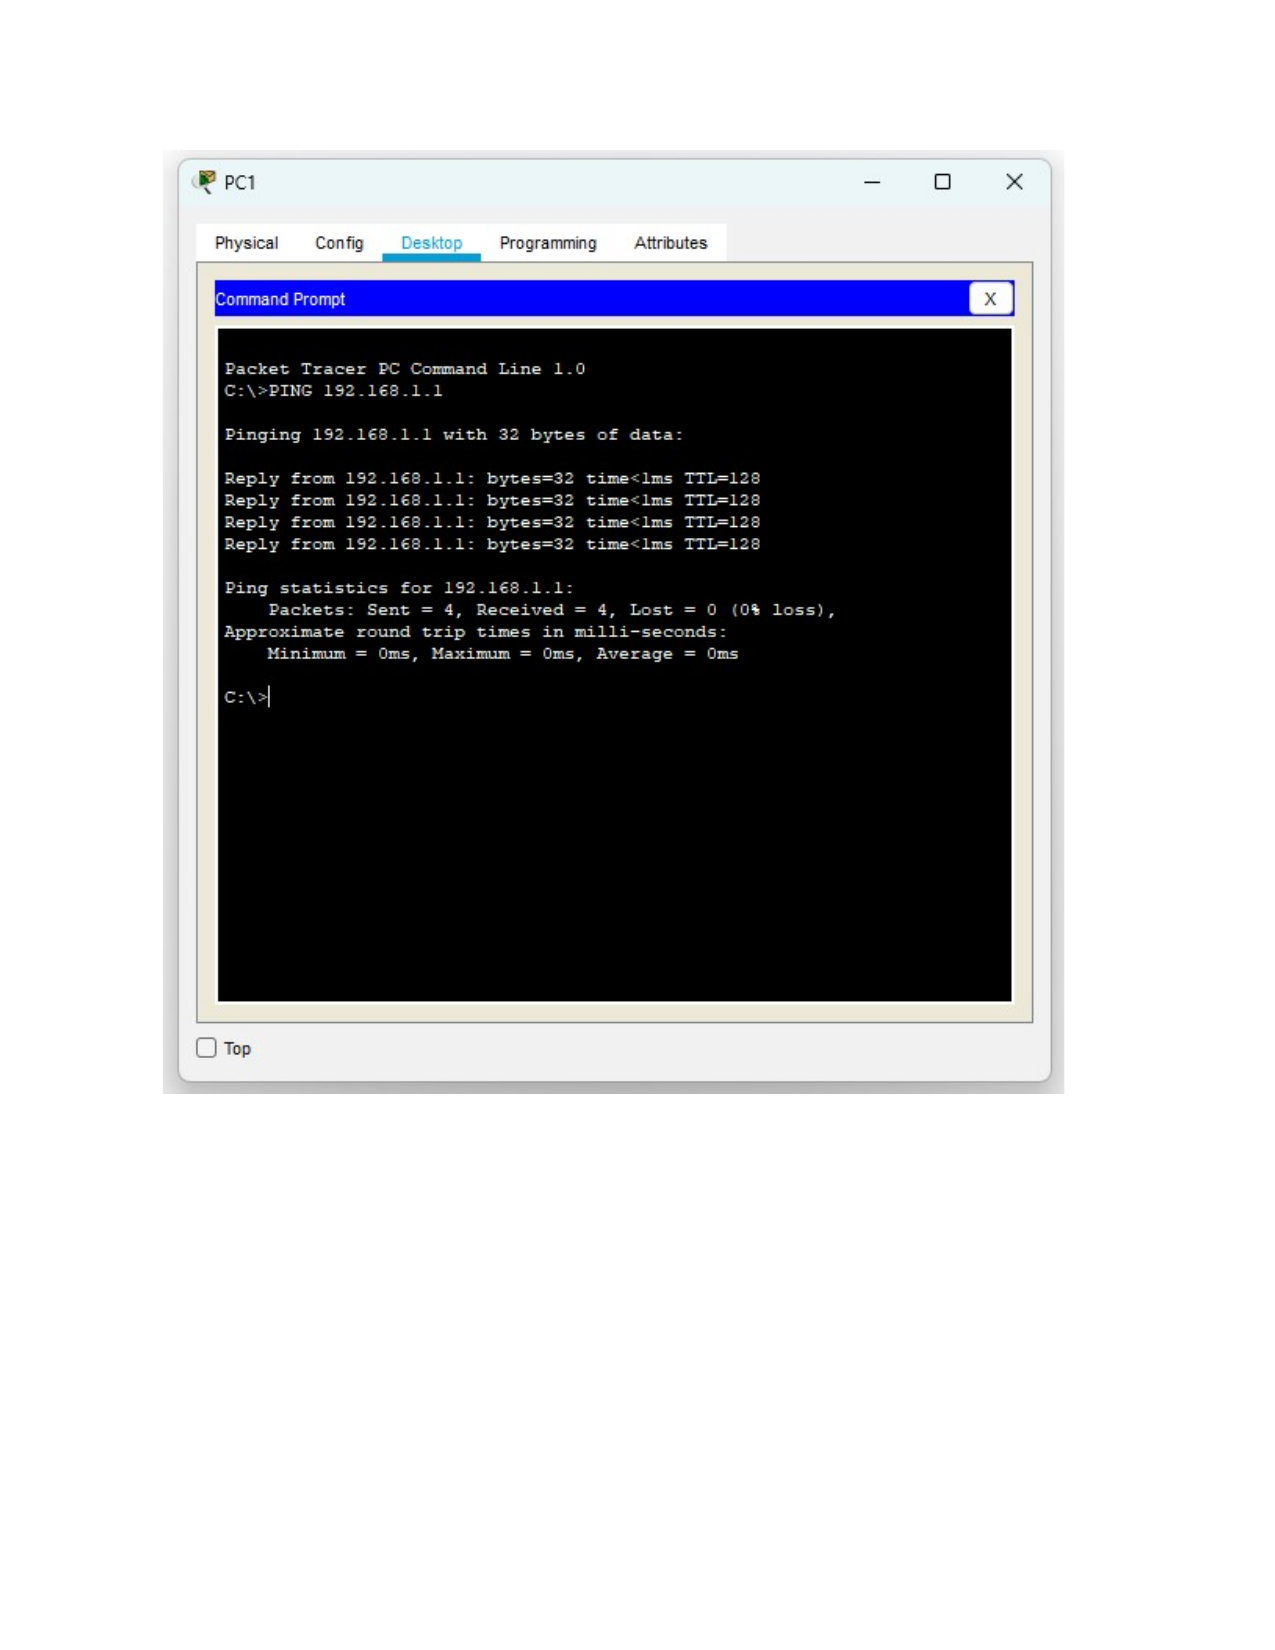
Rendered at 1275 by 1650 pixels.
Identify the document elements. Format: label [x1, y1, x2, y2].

picture [162, 150, 1065, 1094]
